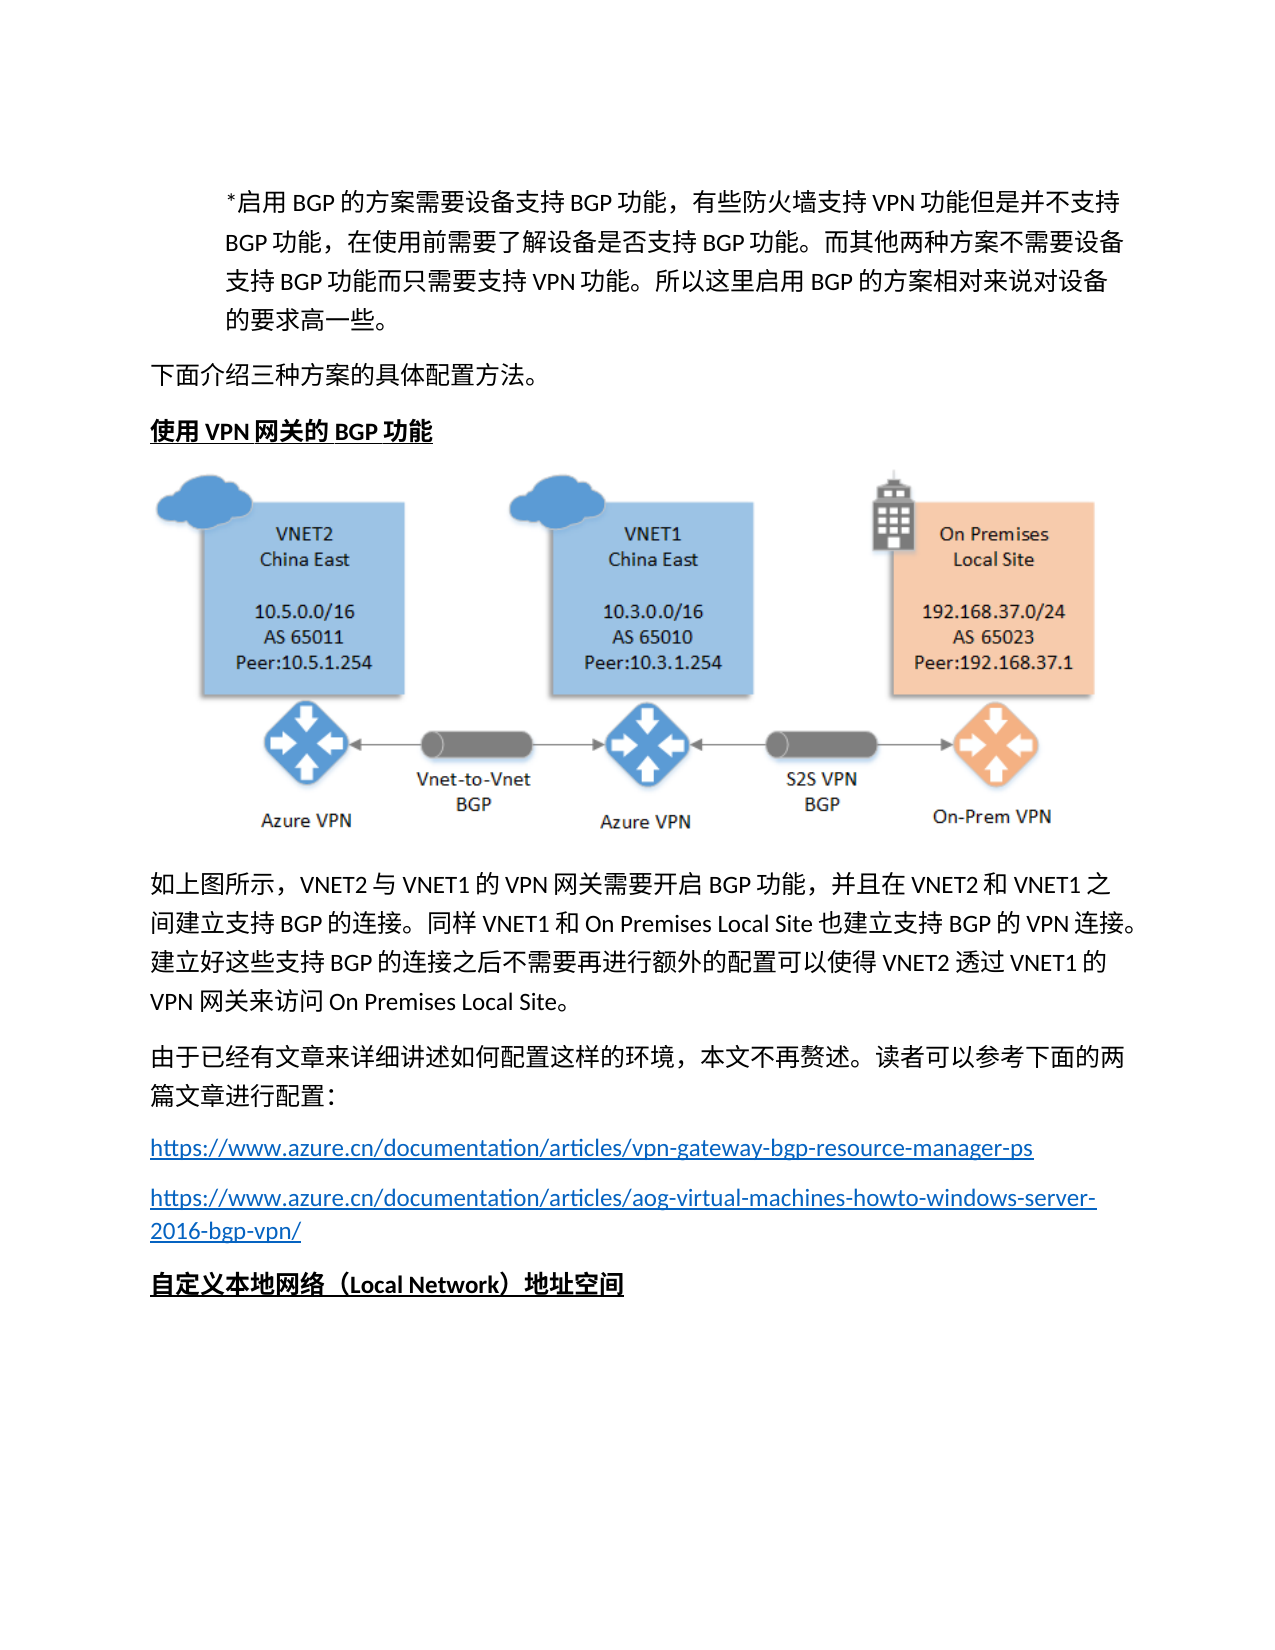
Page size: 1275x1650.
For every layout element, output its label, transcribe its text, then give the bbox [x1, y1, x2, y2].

text 由于已经有文章来详细讲述如何配置这样的环境，本文不再赘述。读者可以参考下面的两篇文章进行配置： [150, 1037, 1125, 1113]
text https://www.azure.cn/documentation/articles/vpn-gateway-bgp-resource-manager-ps [150, 1132, 1125, 1163]
text 使用VPN网关的BGP功能 [150, 412, 1125, 448]
text 自定义本地网络（Local Network）地址空间 [150, 1264, 1125, 1301]
text 下面介绍三种方案的具体配置方法。 [150, 356, 1125, 392]
picture [150, 467, 1099, 846]
text 如上图所示，VNET2与VNET1的VPN 网关需要开启BGP功能，并且在VNET2和VNET1之间建立支持BGP的连接。同样VNET1和On Premises Local Site 也建立支持BGP的VPN连接。建立好这些支持BGP的连接之后不需要再进行额外的配置可以使得VNET2透过VNET1的VPN 网关来访问On Premises Local Site。 [150, 864, 1125, 1018]
list *启用BGP的方案需要设备支持BGP功能，有些防火墙支持VPN功能但是并不支持BGP功能，在使用前需要了解设备是否支持BGP功能。而其他两种方案不需要设备支持BGP功能而只需要支持VPN功能。所以这里启用BGP的方案相对来说对设备的要求高一些。 [225, 183, 1125, 336]
text https://www.azure.cn/documentation/articles/aog-virtual-machines-howto-windows-server-2016-bgp-vpn/ [150, 1182, 1125, 1245]
